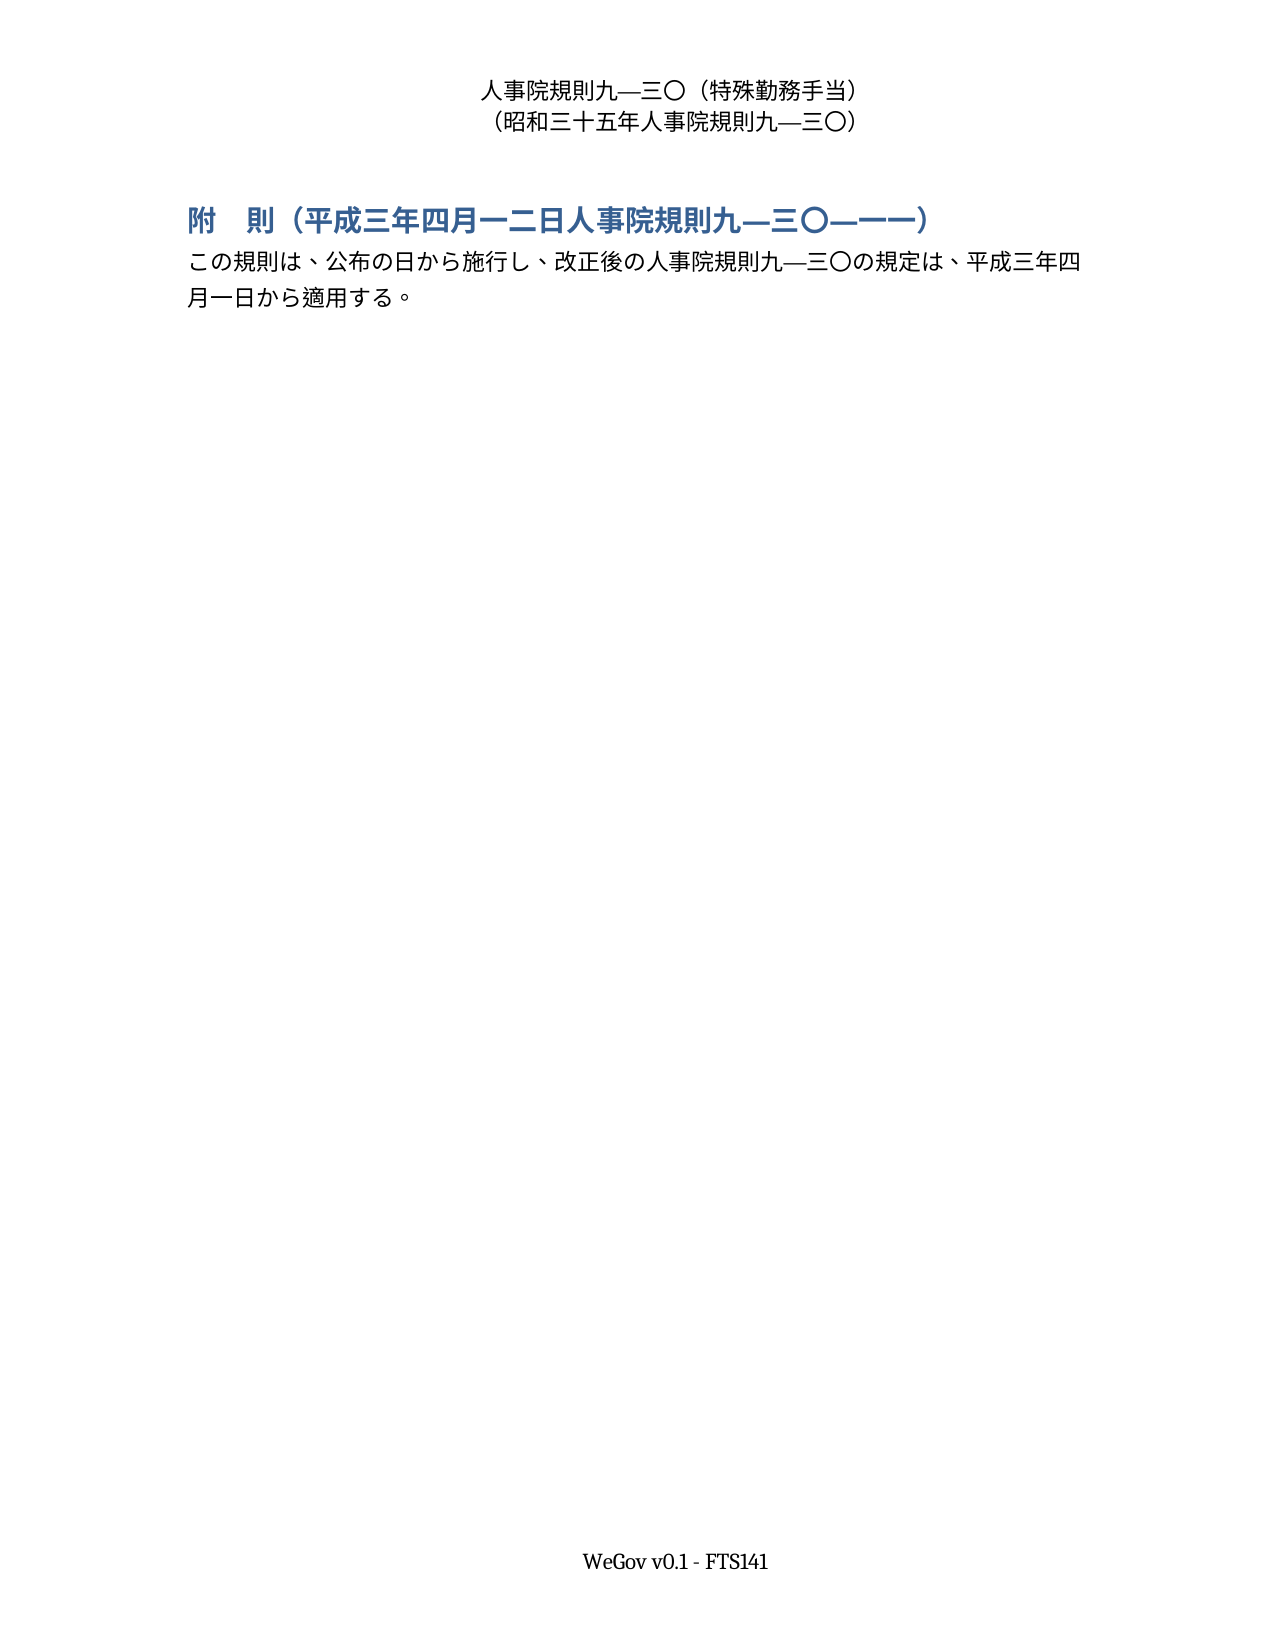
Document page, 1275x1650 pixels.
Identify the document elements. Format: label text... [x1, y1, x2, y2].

text この規則は、公布の日から施行し、改正後の人事院規則九―三〇の規定は、平成三年四月一日から適用する。 [187, 246, 1087, 313]
subtitle 附 則（平成三年四月一二日人事院規則九―三〇―一一） [187, 200, 1087, 240]
